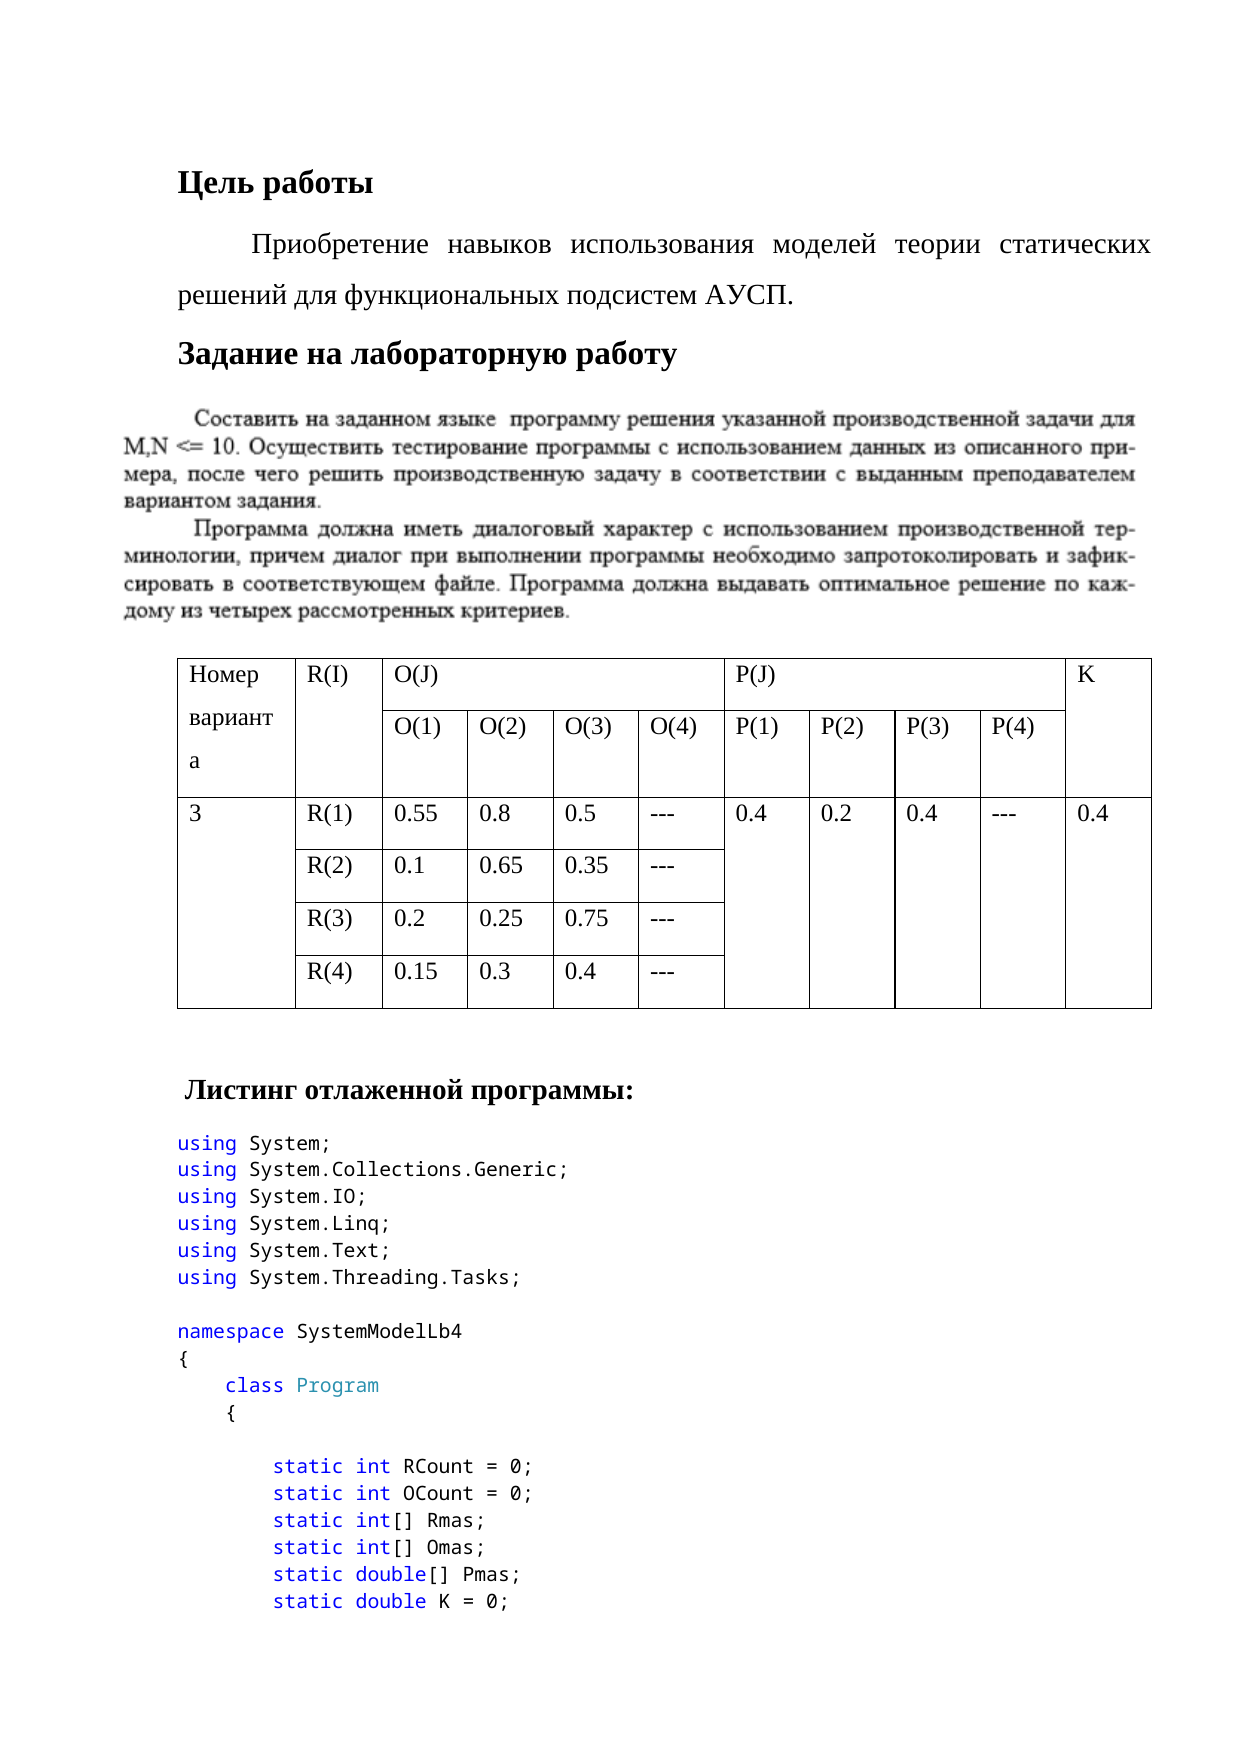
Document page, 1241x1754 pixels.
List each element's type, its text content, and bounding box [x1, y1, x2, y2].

table_cell P(1) [725, 711, 809, 797]
table_cell R(1) [296, 798, 382, 849]
text { [177, 1344, 1152, 1372]
table_cell 0.4 [725, 798, 809, 1007]
table_cell --- [639, 903, 724, 955]
table_header Номер варианта [178, 659, 295, 797]
text static double K = 0; [177, 1587, 1152, 1614]
text using System.IO; [177, 1183, 1152, 1210]
table_cell P(3) [896, 711, 980, 797]
text using System; [177, 1129, 1152, 1156]
table_cell 0.75 [554, 903, 638, 955]
table_cell 0.4 [554, 956, 638, 1007]
table_cell O(4) [639, 711, 724, 797]
text class Program [177, 1372, 1152, 1398]
table_cell 0.4 [896, 798, 980, 1007]
text static double[] Pmas; [177, 1560, 1152, 1587]
table_cell 0.55 [383, 798, 467, 849]
table_cell 0.1 [383, 850, 467, 902]
table_cell R(2) [296, 850, 382, 902]
table_cell 0.25 [468, 903, 553, 955]
text static int OCount = 0; [177, 1479, 1152, 1506]
table_cell 0.5 [554, 798, 638, 849]
table_cell O(2) [468, 711, 553, 797]
table_cell 0.2 [383, 903, 467, 955]
table_cell --- [639, 798, 724, 849]
text Цель работы [177, 163, 1152, 201]
table_cell 0.8 [468, 798, 553, 849]
text using System.Collections.Generic; [177, 1156, 1152, 1183]
text using System.Text; [177, 1237, 1152, 1264]
table_cell 0.2 [810, 798, 894, 1007]
table_cell P(4) [981, 711, 1065, 797]
text static int RCount = 0; [177, 1452, 1152, 1479]
table_cell 0.35 [554, 850, 638, 902]
text Задание на лабораторную работу [177, 333, 1152, 372]
text Приобретение навыков использования моделей теории статических решений для функциональных подсистем АУСП. [177, 226, 1152, 310]
table_cell 3 [178, 798, 295, 1007]
table_cell R(3) [296, 903, 382, 955]
table_cell --- [981, 798, 1065, 1007]
text static int[] Rmas; [177, 1506, 1152, 1533]
table_cell O(1) [383, 711, 467, 797]
table_header O(J) [383, 659, 724, 710]
text using System.Threading.Tasks; [177, 1264, 1152, 1291]
text Листинг отлаженной программы: [177, 1072, 1152, 1106]
table_header R(I) [296, 659, 382, 797]
table_cell 0.15 [383, 956, 467, 1007]
table_cell O(3) [554, 711, 638, 797]
text using System.Linq; [177, 1210, 1152, 1237]
table_cell R(4) [296, 956, 382, 1007]
table_cell 0.3 [468, 956, 553, 1007]
text namespace SystemModelLb4 [177, 1318, 1152, 1344]
table_cell --- [639, 850, 724, 902]
table_cell --- [639, 956, 724, 1007]
text { [177, 1398, 1152, 1426]
text static int[] Omas; [177, 1533, 1152, 1560]
table_cell 0.4 [1066, 798, 1151, 1007]
table_header K [1066, 659, 1151, 797]
picture [118, 397, 1150, 635]
table_cell 0.65 [468, 850, 553, 902]
table_header P(J) [725, 659, 1065, 710]
table_cell P(2) [810, 711, 894, 797]
